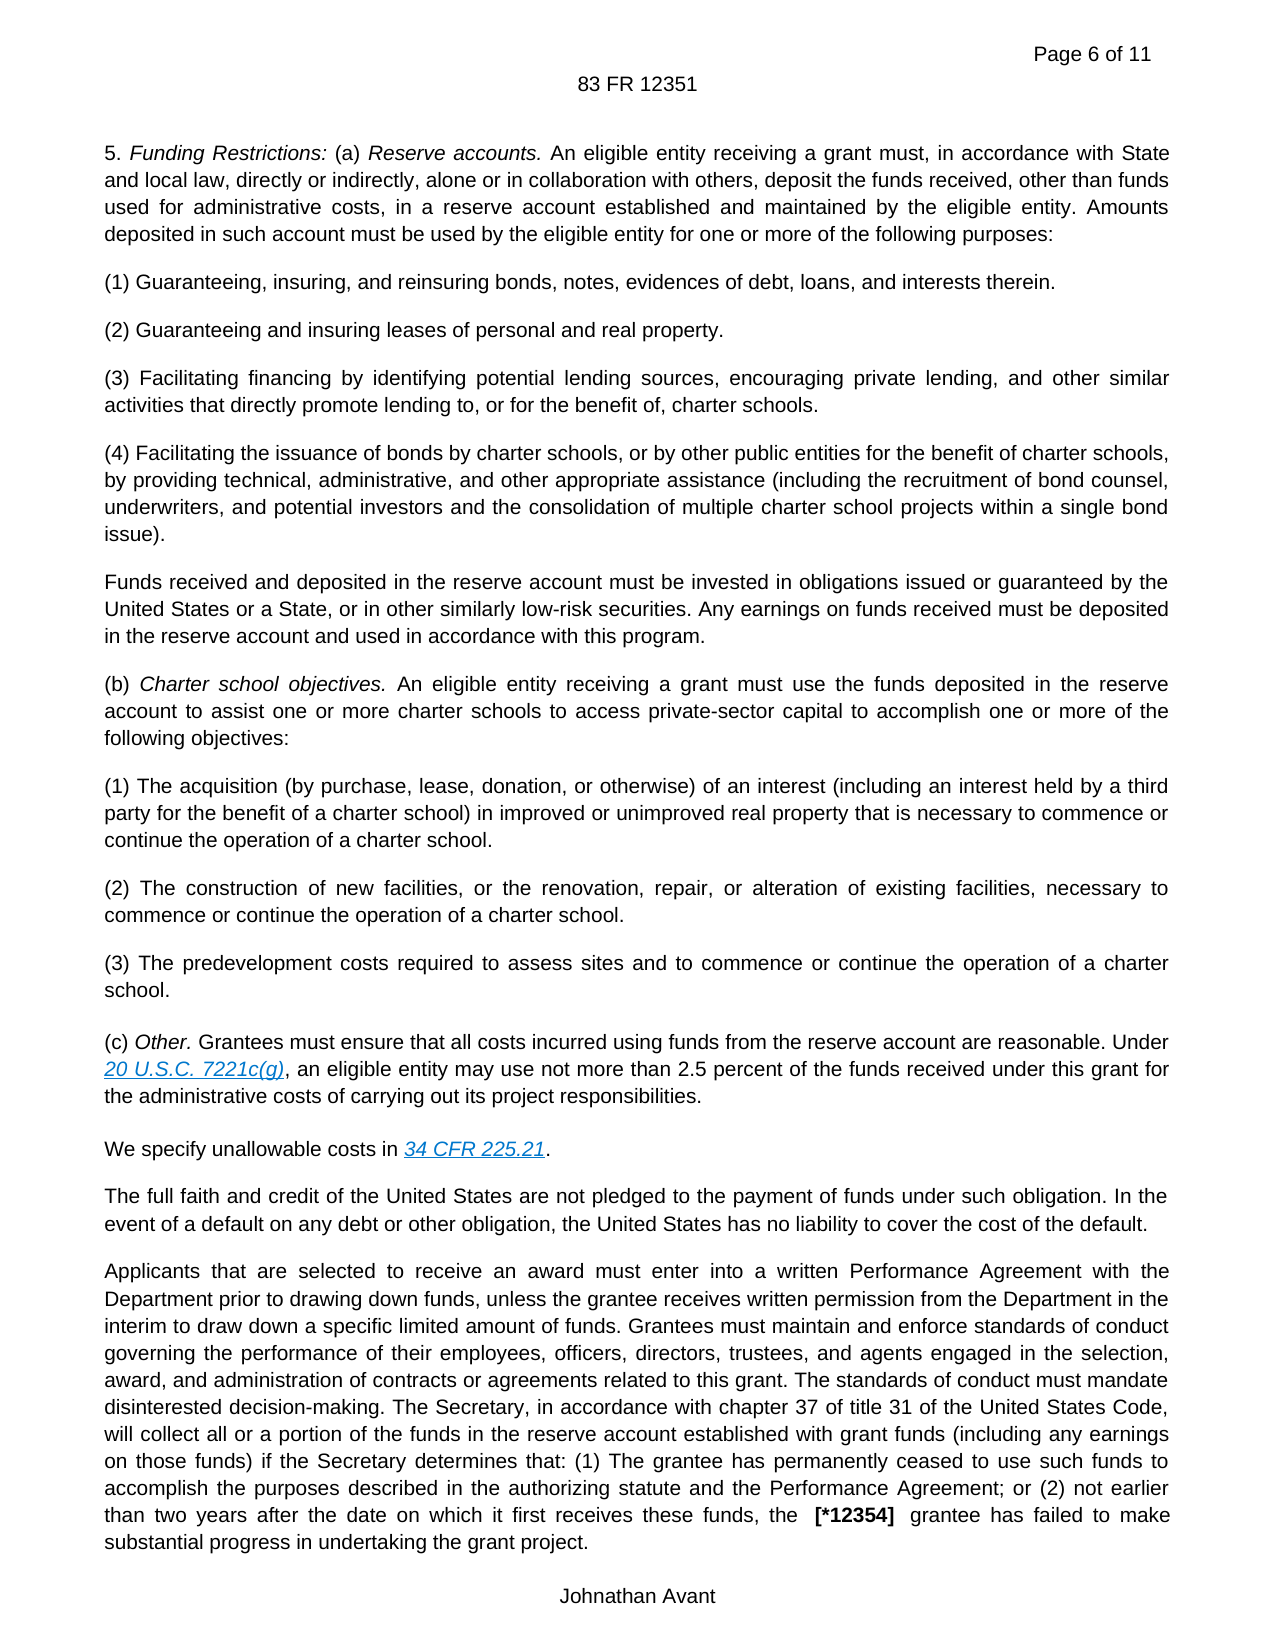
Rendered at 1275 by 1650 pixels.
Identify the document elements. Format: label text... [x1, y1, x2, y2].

text (b) Charter school objectives. An eligible entity receiving a grant must use the funds deposited in the reserve account to assist one or more charter schools to access private-sector capital to accomplish one or more of the following objectives: [104, 669, 1171, 750]
text (1) Guaranteeing, insuring, and reinsuring bonds, notes, evidences of debt, loans, and interests therein. [104, 267, 1171, 294]
text We specify unallowable costs in 34 CFR 225.21. [104, 1133, 1171, 1160]
text (4) Facilitating the issuance of bonds by charter schools, or by other public entities for the benefit of charter schools, by providing technical, administrative, and other appropriate assistance (including the recruitment of bond counsel, underwriters, and potential investors and the consolidation of multiple charter school projects within a single bond issue). [104, 437, 1171, 546]
text (c) Other. Grantees must ensure that all costs incurred using funds from the reserve account are reasonable. Under 20 U.S.C. 7221c(g), an eligible entity may use not more than 2.5 percent of the funds received under this grant for the administrative costs of carrying out its project responsibilities. [104, 1027, 1171, 1108]
text (1) The acquisition (by purchase, lease, donation, or otherwise) of an interest (including an interest held by a third party for the benefit of a charter school) in improved or unimproved real property that is necessary to commence or continue the operation of a charter school. [104, 771, 1171, 852]
text The full faith and credit of the United States are not pledged to the payment of funds under such obligation. In the event of a default on any debt or other obligation, the United States has no liability to cover the cost of the default. [104, 1181, 1171, 1235]
text (3) The predevelopment costs required to assess sites and to commence or continue the operation of a charter school. [104, 948, 1171, 1002]
text (2) Guaranteeing and insuring leases of personal and real property. [104, 314, 1171, 342]
text Applicants that are selected to receive an award must enter into a written Performance Agreement with the Department prior to drawing down funds, unless the grantee receives written permission from the Department in the interim to draw down a specific limited amount of funds. Grantees must maintain and enforce standards of conduct governing the performance of their employees, officers, directors, trustees, and agents engaged in the selection, award, and administration of contracts or agreements related to this grant. The standards of conduct must mandate disinterested decision-making. The Secretary, in accordance with chapter 37 of title 31 of the United States Code, will collect all or a portion of the funds in the reserve account established with grant funds (including any earnings on those funds) if the Secretary determines that: (1) The grantee has permanently ceased to use such funds to accomplish the purposes described in the authorizing statute and the Performance Agreement; or (2) not earlier than two years after the date on which it first receives these funds, the [*12354] grantee has failed to make substantial progress in undertaking the grant project. [104, 1256, 1171, 1554]
text (2) The construction of new facilities, or the renovation, repair, or alteration of existing facilities, necessary to commence or continue the operation of a charter school. [104, 873, 1171, 927]
text (3) Facilitating financing by identifying potential lending sources, encouraging private lending, and other similar activities that directly promote lending to, or for the benefit of, charter schools. [104, 362, 1171, 417]
text Funds received and deposited in the reserve account must be invested in obligations issued or guaranteed by the United States or a State, or in other similarly low-risk securities. Any earnings on funds received must be deposited in the reserve account and used in accordance with this program. [104, 567, 1171, 648]
text 5. Funding Restrictions: (a) Reserve accounts. An eligible entity receiving a grant must, in accordance with State and local law, directly or indirectly, alone or in collaboration with others, deposit the funds received, other than funds used for administrative costs, in a reserve account established and maintained by the eligible entity. Amounts deposited in such account must be used by the eligible entity for one or more of the following purposes: [104, 137, 1171, 246]
